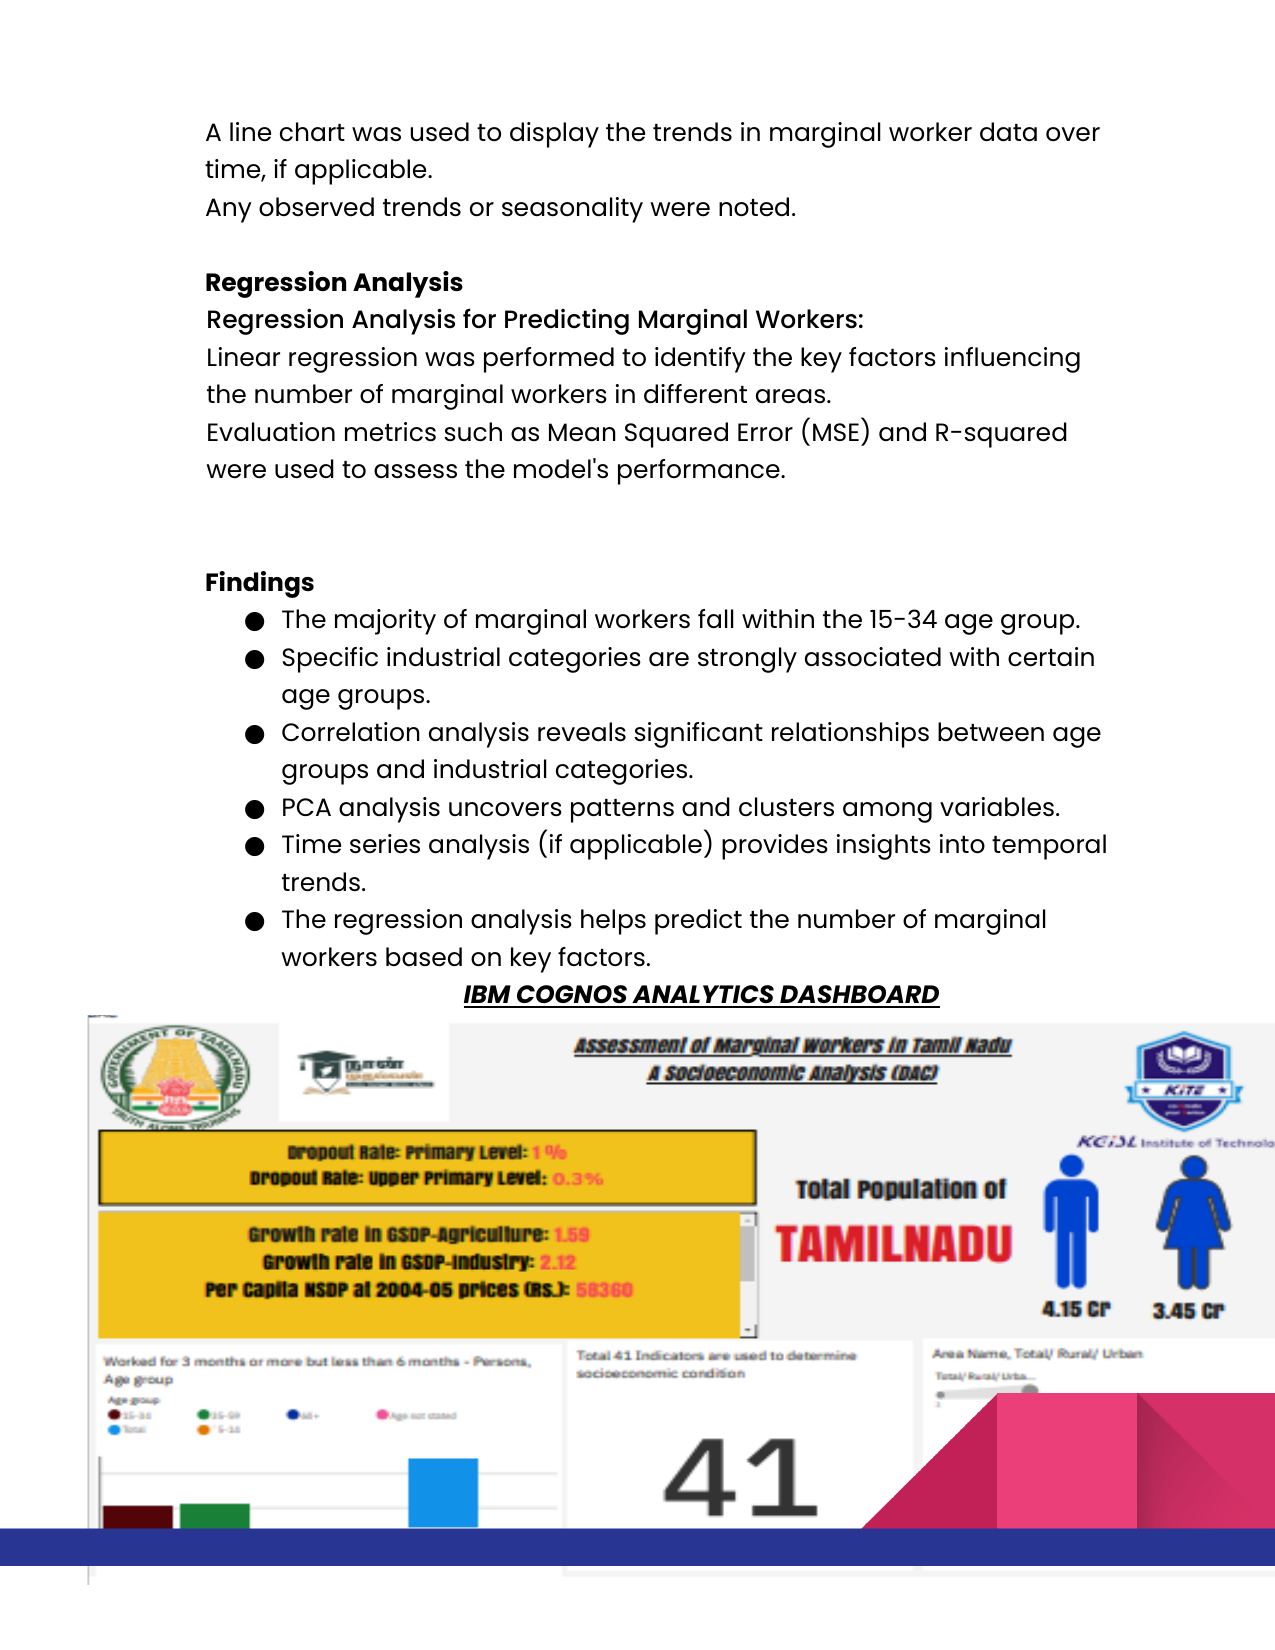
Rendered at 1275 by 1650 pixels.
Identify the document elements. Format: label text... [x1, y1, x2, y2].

text Linear regression was performed to identify the key factors influencing the number of marginal workers in different areas. [206, 337, 1125, 412]
list The majority of marginal workers fall within the 15-34 age group. [244, 600, 1125, 637]
text IBM COGNOS ANALYTICS DASHBOARD [281, 975, 1125, 1012]
text A line chart was used to display the trends in marginal worker data over time, if applicable. [205, 112, 1125, 187]
picture [0, 1015, 1275, 1585]
text Any observed trends or seasonality were noted. [205, 187, 1125, 225]
text Regression Analysis for Predicting Marginal Workers: [206, 300, 1125, 337]
list Correlation analysis reveals significant relationships between age groups and industrial categories. [244, 712, 1125, 787]
text Regression Analysis [205, 262, 1125, 300]
list PCA analysis uncovers patterns and clusters among variables. [244, 787, 1125, 825]
text Findings [205, 562, 1125, 600]
text Evaluation metrics such as Mean Squared Error (MSE) and R-squared were used to assess the model's performance. [206, 412, 1125, 487]
list Time series analysis (if applicable) provides insights into temporal trends. [244, 825, 1125, 900]
list The regression analysis helps predict the number of marginal workers based on key factors. [244, 900, 1125, 975]
list Specific industrial categories are strongly associated with certain age groups. [244, 637, 1125, 712]
